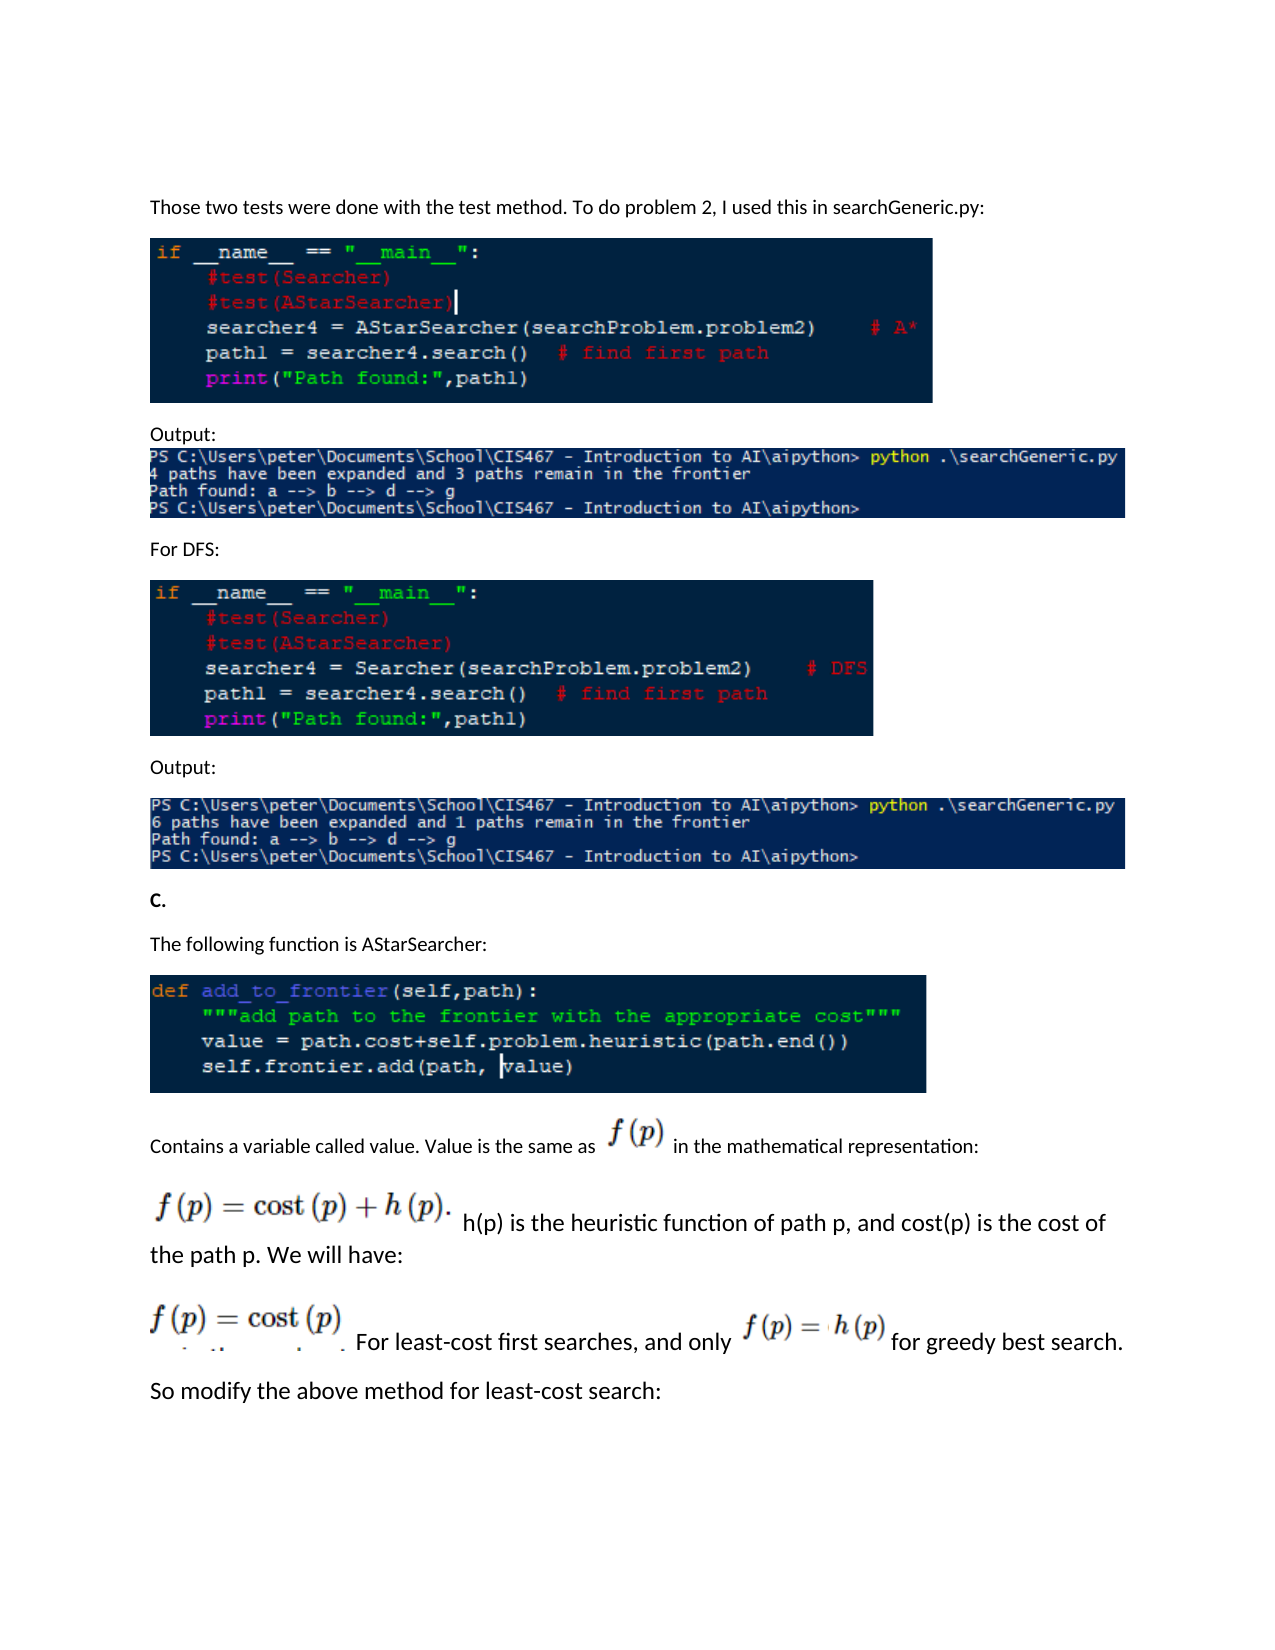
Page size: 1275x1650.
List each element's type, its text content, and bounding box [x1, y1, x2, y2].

text For DFS: [150, 537, 1125, 562]
picture [150, 580, 874, 736]
text h(p) is the heuristic function of path p, and cost(p) is the cost of the path p. We will have: [150, 1178, 1125, 1270]
picture [150, 448, 1125, 518]
text Those two tests were done with the test method. To do problem 2, I used this in searchGeneric.py: [150, 194, 1125, 219]
text Output: [150, 421, 1125, 448]
picture [150, 1289, 350, 1351]
text So modify the above method for least-cost search: [150, 1375, 1125, 1406]
picture [150, 975, 927, 1093]
text Contains a variable called value. Value is the same as in the mathematical representation: [150, 1111, 1125, 1159]
picture [150, 238, 933, 403]
text C. [150, 887, 1125, 912]
picture [601, 1111, 669, 1154]
picture [150, 1177, 458, 1231]
text The following function is AStarSearcher: [150, 931, 1125, 957]
text Output: [150, 754, 1125, 779]
picture [737, 1304, 885, 1351]
picture [150, 798, 1125, 869]
